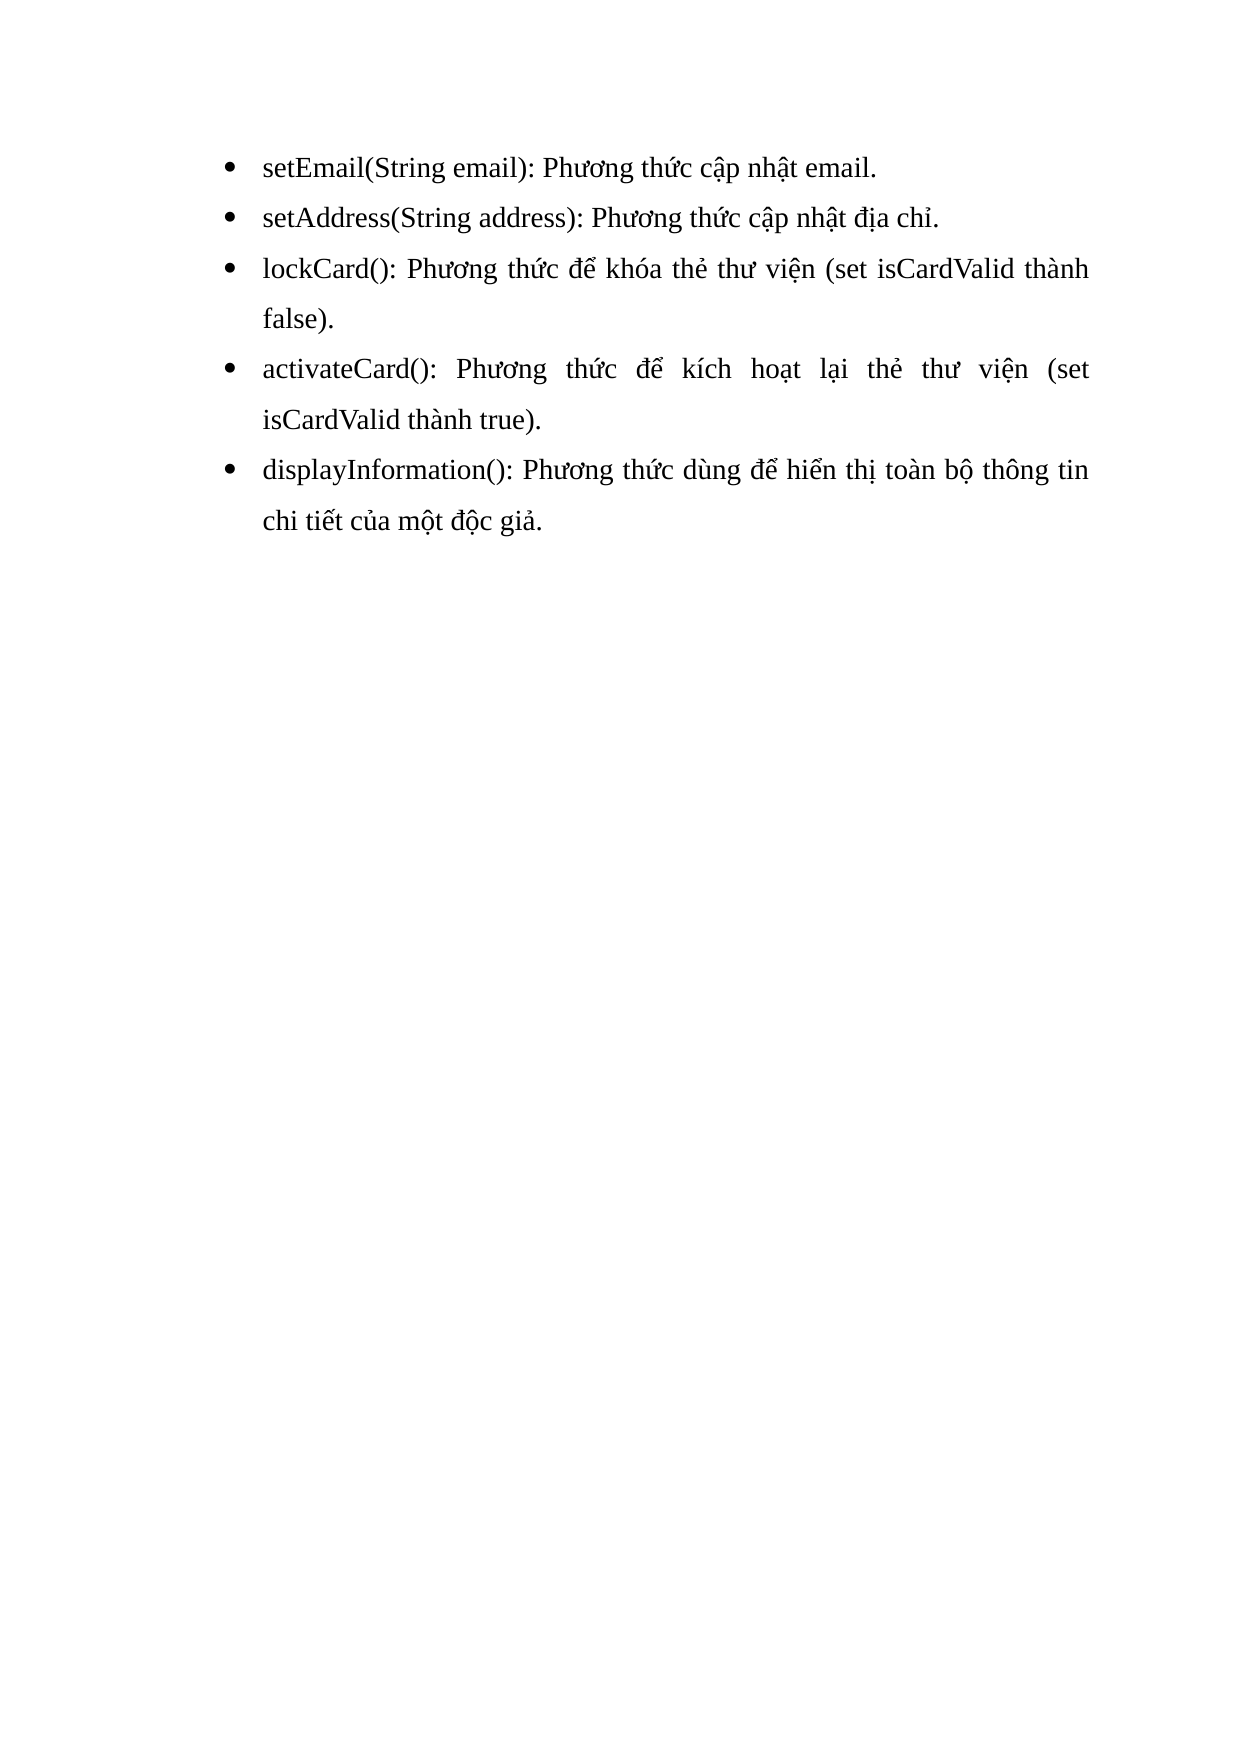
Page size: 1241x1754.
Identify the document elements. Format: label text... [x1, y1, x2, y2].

list setEmail(String email): Phương thức cập nhật email. [225, 150, 1090, 184]
list setAddress(String address): Phương thức cập nhật địa chỉ. [225, 200, 1090, 234]
list displayInformation(): Phương thức dùng để hiển thị toàn bộ thông tin chi tiết của một độc giả. [225, 452, 1090, 536]
list lockCard(): Phương thức để khóa thẻ thư viện (set isCardValid thành false). [225, 251, 1090, 335]
list activateCard(): Phương thức để kích hoạt lại thẻ thư viện (set isCardValid thành true). [225, 352, 1090, 436]
